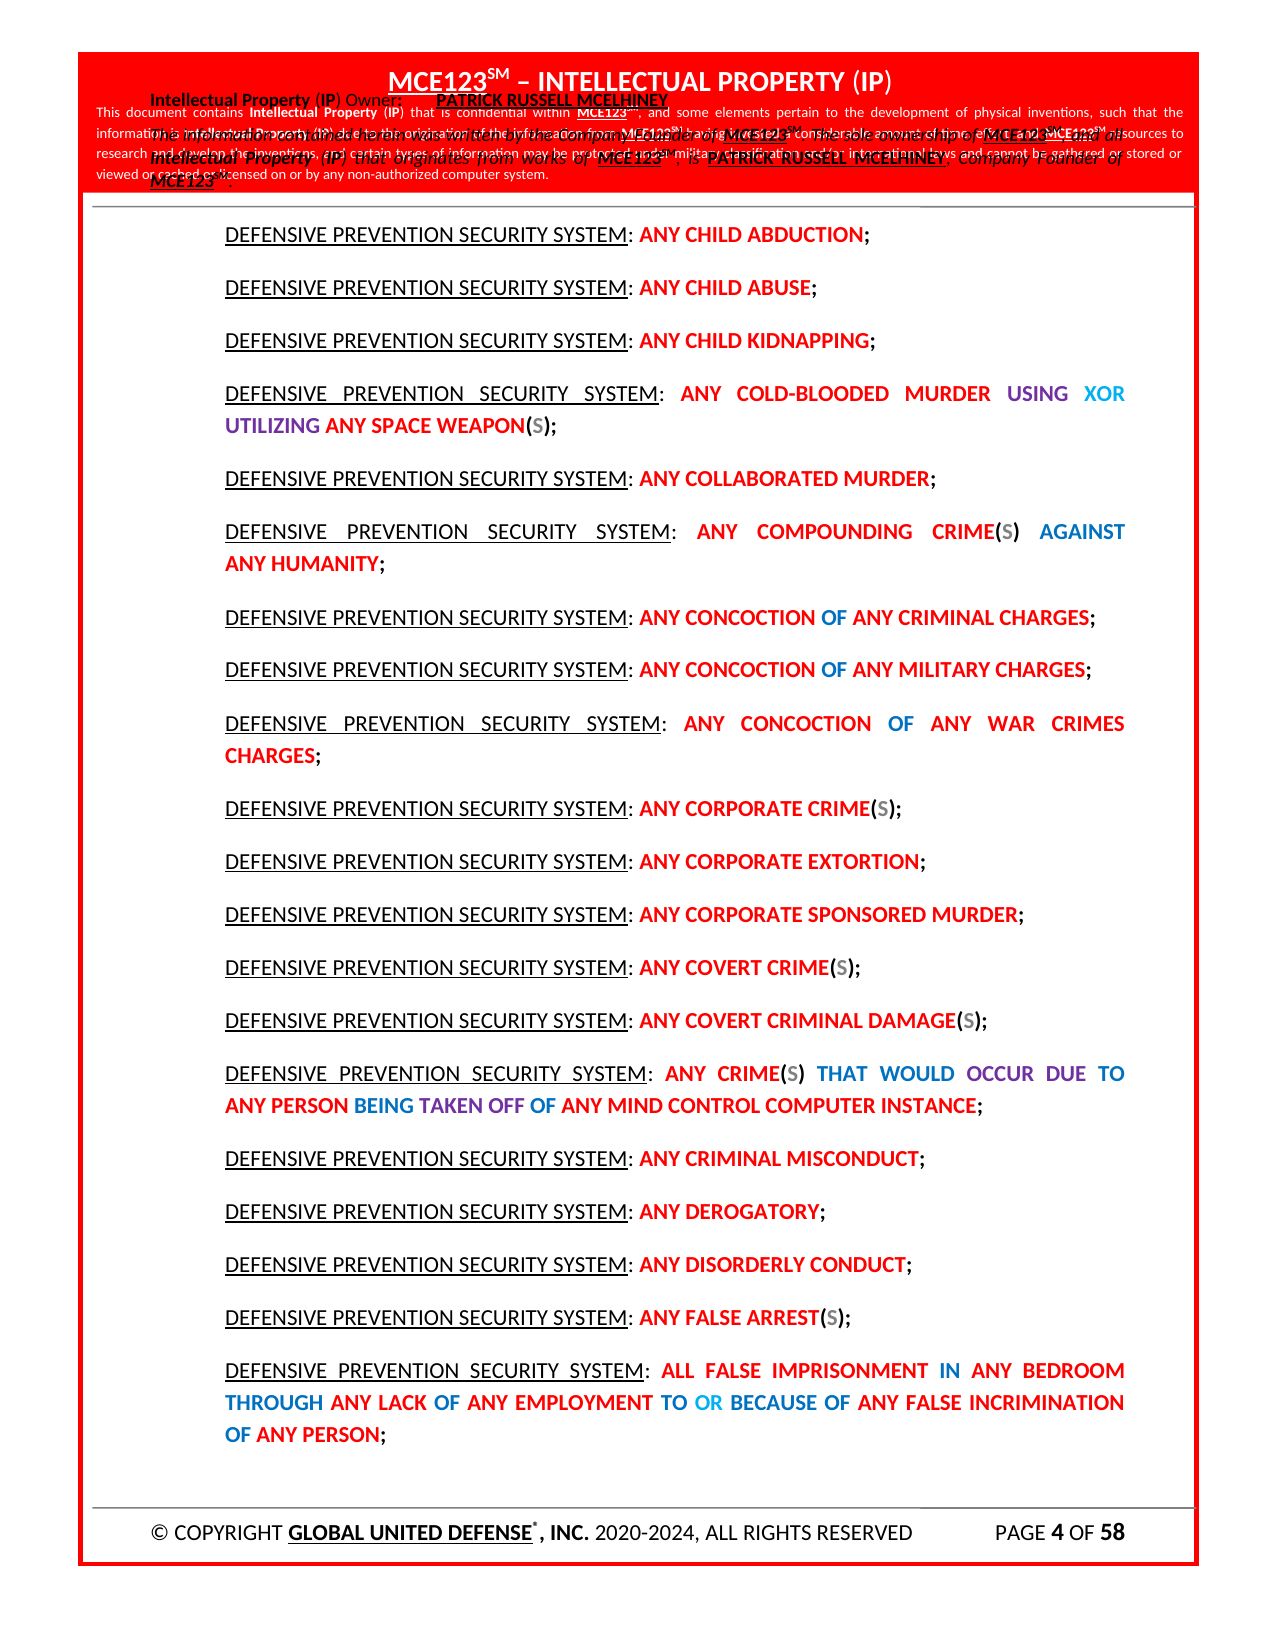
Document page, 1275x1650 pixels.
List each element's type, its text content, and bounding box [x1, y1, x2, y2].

text DEFENSIVE PREVENTION SECURITY SYSTEM: ANY CHILD ABUSE; [225, 273, 1125, 301]
text DEFENSIVE PREVENTION SECURITY SYSTEM: ANY FALSE ARREST(S); [225, 1303, 1125, 1331]
text DEFENSIVE PREVENTION SECURITY SYSTEM: ANY DISORDERLY CONDUCT; [225, 1250, 1125, 1278]
text DEFENSIVE PREVENTION SECURITY SYSTEM: ANY CONCOCTION OF ANY WAR CRIMES CHARGES; [225, 709, 1125, 769]
text DEFENSIVE PREVENTION SECURITY SYSTEM: ANY DEROGATORY; [225, 1197, 1125, 1225]
text DEFENSIVE PREVENTION SECURITY SYSTEM: ANY CONCOCTION OF ANY CRIMINAL CHARGES; [225, 603, 1125, 631]
text DEFENSIVE PREVENTION SECURITY SYSTEM: ANY CHILD ABDUCTION; [225, 220, 1125, 248]
text DEFENSIVE PREVENTION SECURITY SYSTEM: ANY CRIME(S) THAT WOULD OCCUR DUE TO ANY PERSON BEING TAKEN OFF OF ANY MIND CONTROL COMPUTER INSTANCE; [225, 1059, 1125, 1119]
text DEFENSIVE PREVENTION SECURITY SYSTEM: ANY COVERT CRIME(S); [225, 953, 1125, 981]
text DEFENSIVE PREVENTION SECURITY SYSTEM: ANY COLD-BLOODED MURDER USING XOR UTILIZING ANY SPACE WEAPON(S); [225, 379, 1125, 439]
text DEFENSIVE PREVENTION SECURITY SYSTEM: ANY CONCOCTION OF ANY MILITARY CHARGES; [225, 656, 1125, 684]
text DEFENSIVE PREVENTION SECURITY SYSTEM: ANY CORPORATE SPONSORED MURDER; [225, 900, 1125, 928]
text DEFENSIVE PREVENTION SECURITY SYSTEM: ANY CORPORATE CRIME(S); [225, 794, 1125, 822]
text DEFENSIVE PREVENTION SECURITY SYSTEM: ANY COLLABORATED MURDER; [225, 464, 1125, 492]
text DEFENSIVE PREVENTION SECURITY SYSTEM: ALL FALSE IMPRISONMENT IN ANY BEDROOM THROUGH ANY LACK OF ANY EMPLOYMENT TO OR BECAUSE OF ANY FALSE INCRIMINATION OF ANY PERSON; [225, 1356, 1125, 1449]
text DEFENSIVE PREVENTION SECURITY SYSTEM: ANY COMPOUNDING CRIME(S) AGAINST ANY HUMANITY; [225, 517, 1125, 578]
text DEFENSIVE PREVENTION SECURITY SYSTEM: ANY CORPORATE EXTORTION; [225, 847, 1125, 875]
text DEFENSIVE PREVENTION SECURITY SYSTEM: ANY COVERT CRIMINAL DAMAGE(S); [225, 1006, 1125, 1034]
text DEFENSIVE PREVENTION SECURITY SYSTEM: ANY CHILD KIDNAPPING; [225, 326, 1125, 354]
text DEFENSIVE PREVENTION SECURITY SYSTEM: ANY CRIMINAL MISCONDUCT; [225, 1144, 1125, 1172]
